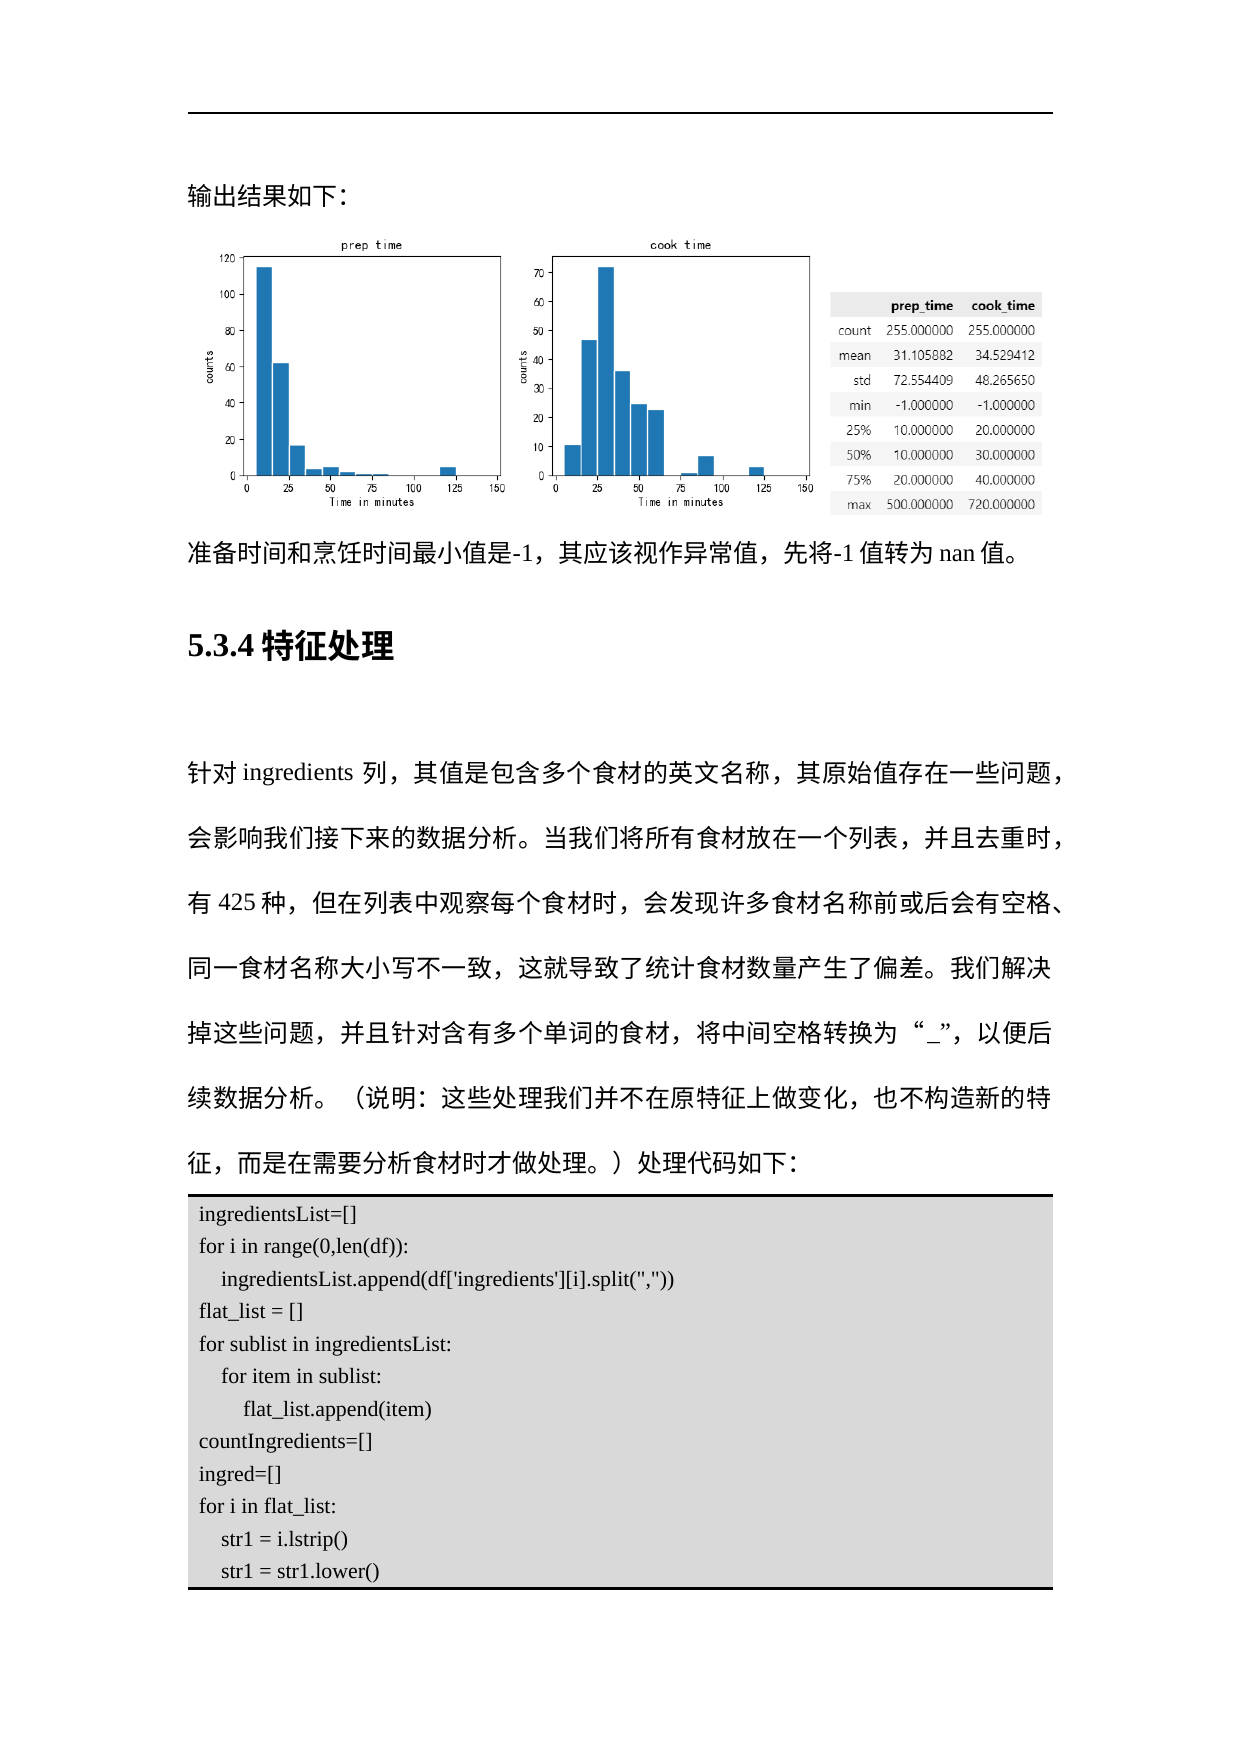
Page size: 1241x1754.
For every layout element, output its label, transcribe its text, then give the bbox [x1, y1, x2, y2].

text 准备时间和烹饪时间最小值是-1，其应该视作异常值，先将-1值转为nan值。 [187, 519, 1053, 584]
text 针对ingredients 列，其值是包含多个食材的英文名称，其原始值存在一些问题，会影响我们接下来的数据分析。当我们将所有食材放在一个列表，并且去重时，有425种，但在列表中观察每个食材时，会发现许多食材名称前或后会有空格、同一食材名称大小写不一致，这就导致了统计食材数量产生了偏差。我们解决掉这些问题，并且针对含有多个单词的食材，将中间空格转换为“_”，以便后续数据分析。（说明：这些处理我们并不在原特征上做变化，也不构造新的特征，而是在需要分析食材时才做处理。）处理代码如下： [187, 739, 1053, 1194]
picture [827, 285, 1044, 515]
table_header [188, 1197, 1053, 1587]
picture [196, 231, 822, 515]
subtitle 5.3.4特征处理 [187, 612, 1053, 677]
text 输出结果如下： [187, 162, 1053, 227]
